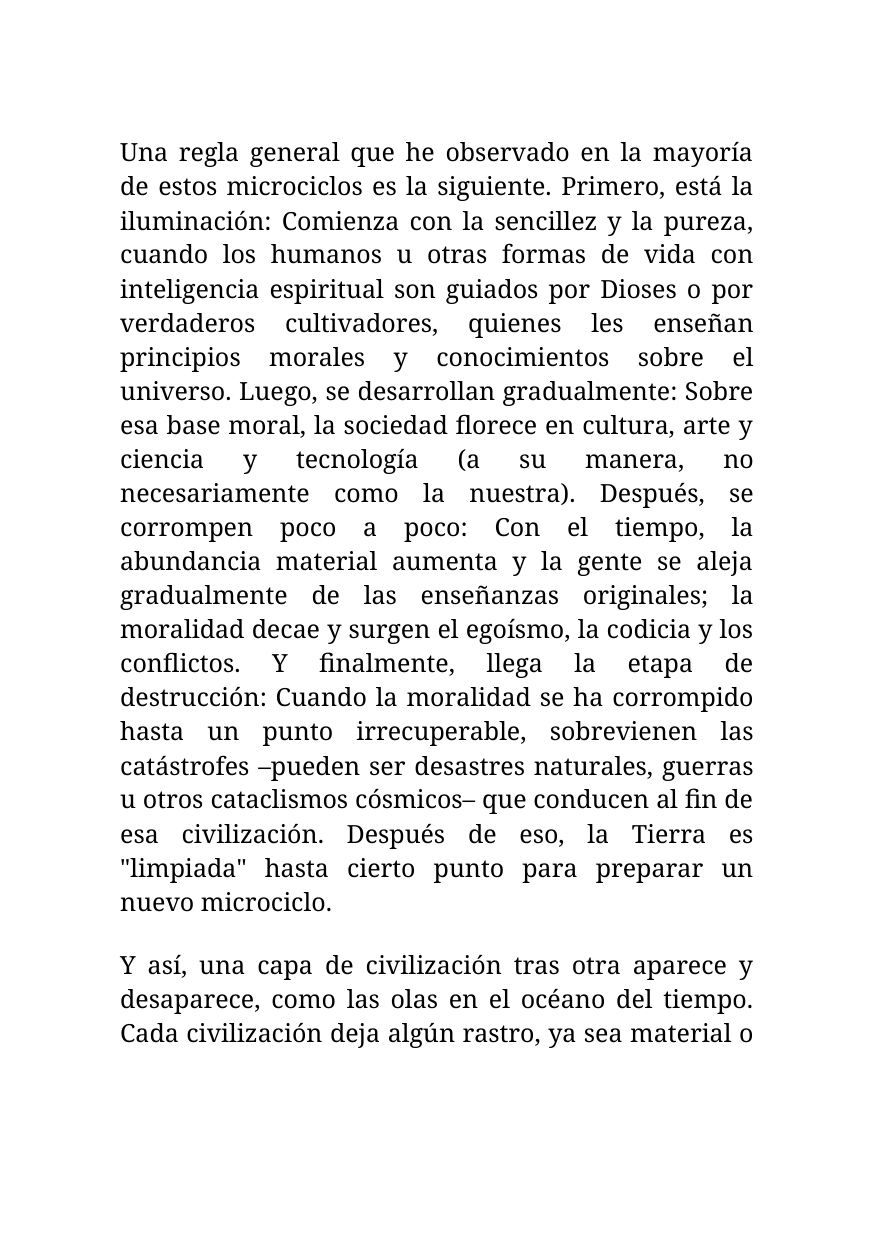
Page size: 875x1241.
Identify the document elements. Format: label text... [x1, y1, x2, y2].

text Una regla general que he observado en la mayoría de estos microciclos es la siguiente. Primero, está la iluminación: Comienza con la sencillez y la pureza, cuando los humanos u otras formas de vida con inteligencia espiritual son guiados por Dioses o por verdaderos cultivadores, quienes les enseñan principios morales y conocimientos sobre el universo. Luego, se desarrollan gradualmente: Sobre esa base moral, la sociedad florece en cultura, arte y ciencia y tecnología (a su manera, no necesariamente como la nuestra). Después, se corrompen poco a poco: Con el tiempo, la abundancia material aumenta y la gente se aleja gradualmente de las enseñanzas originales; la moralidad decae y surgen el egoísmo, la codicia y los conflictos. Y finalmente, llega la etapa de destrucción: Cuando la moralidad se ha corrompido hasta un punto irrecuperable, sobrevienen las catástrofes –pueden ser desastres naturales, guerras u otros cataclismos cósmicos– que conducen al fin de esa civilización. Después de eso, la Tierra es "limpiada" hasta cierto punto para preparar un nuevo microciclo. [120, 135, 754, 918]
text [120, 948, 754, 1050]
